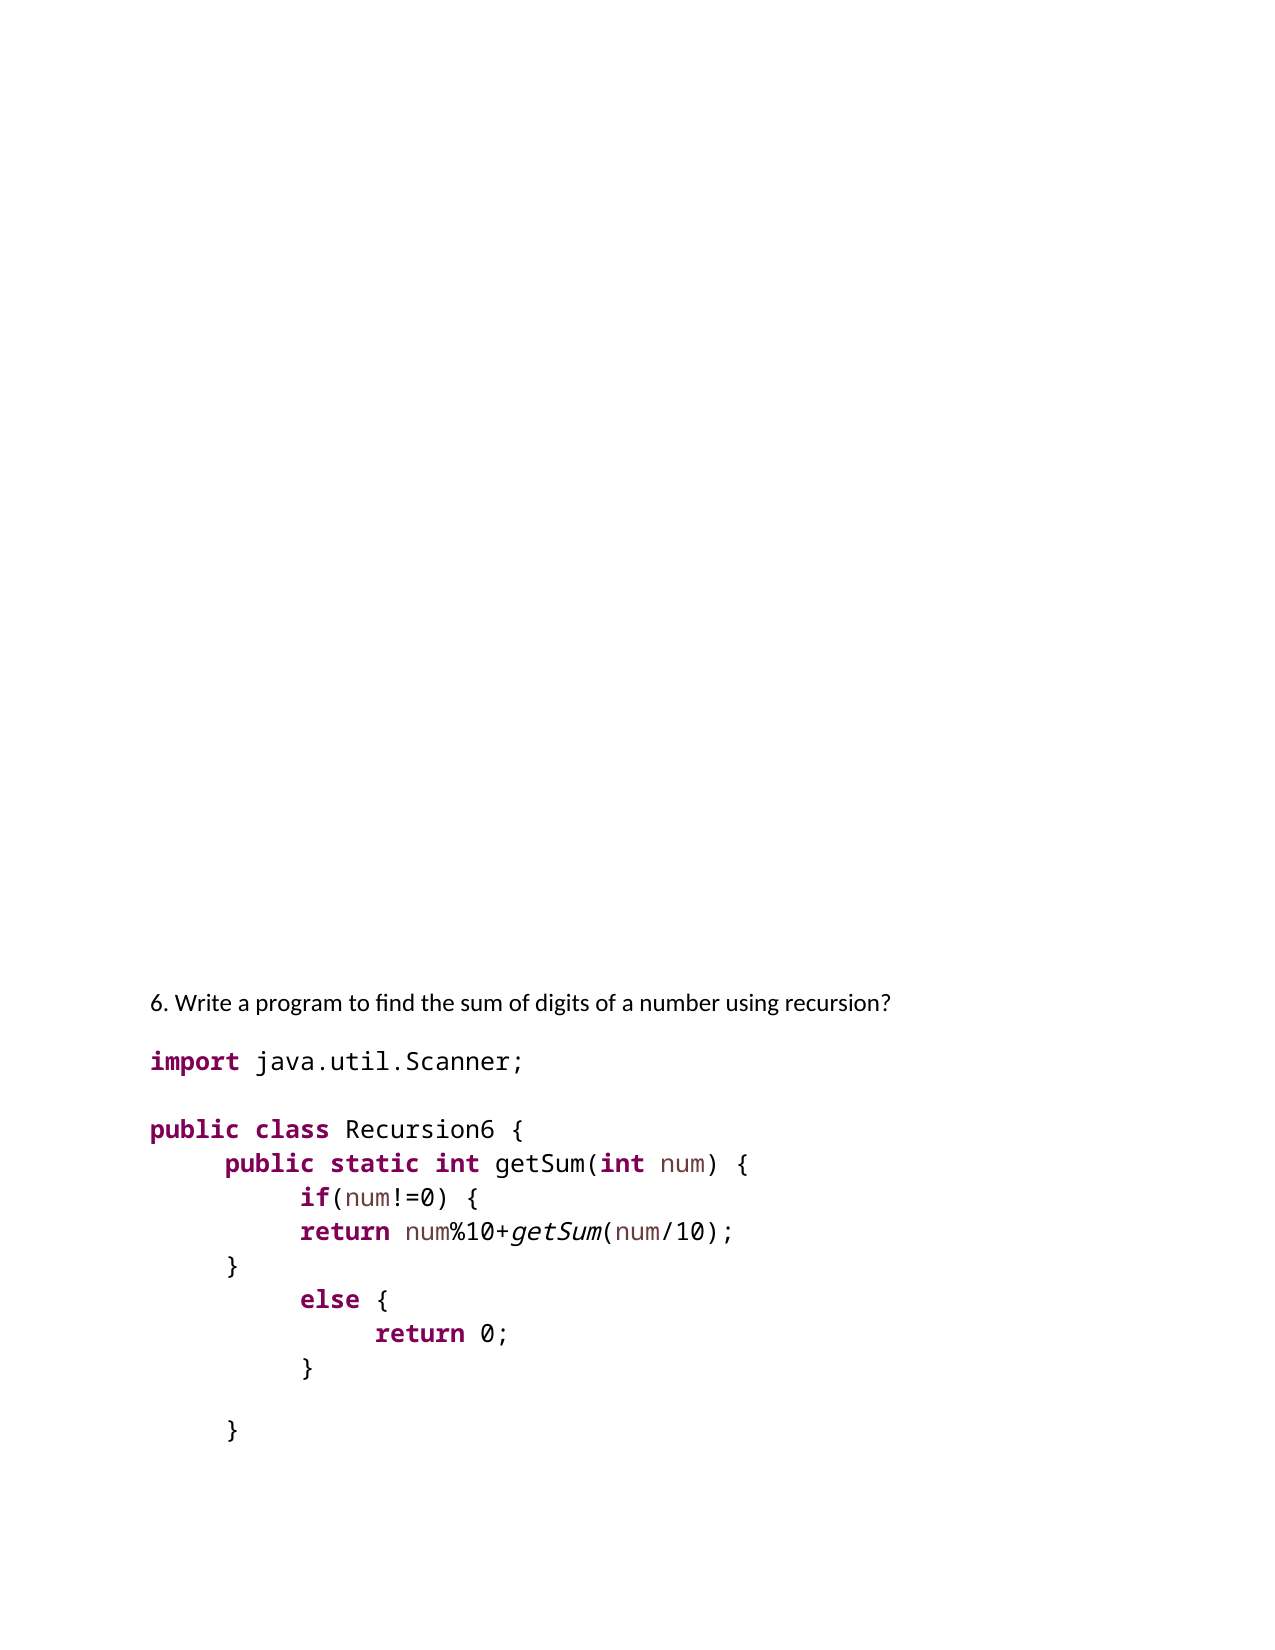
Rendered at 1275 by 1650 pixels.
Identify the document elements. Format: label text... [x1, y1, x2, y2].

text import java.util.Scanner; [150, 1043, 1125, 1077]
text return num%10+getSum(num/10); [150, 1214, 1125, 1248]
text return 0; [150, 1316, 1125, 1350]
text if(num!=0) { [150, 1179, 1125, 1214]
text public class Recursion6 { [150, 1111, 1125, 1146]
text } [150, 1248, 1125, 1282]
text } [150, 1412, 1125, 1446]
text else { [150, 1282, 1125, 1316]
text } [150, 1350, 1125, 1384]
text 6. Write a program to find the sum of digits of a number using recursion? [150, 987, 1125, 1018]
text public static int getSum(int num) { [150, 1146, 1125, 1179]
